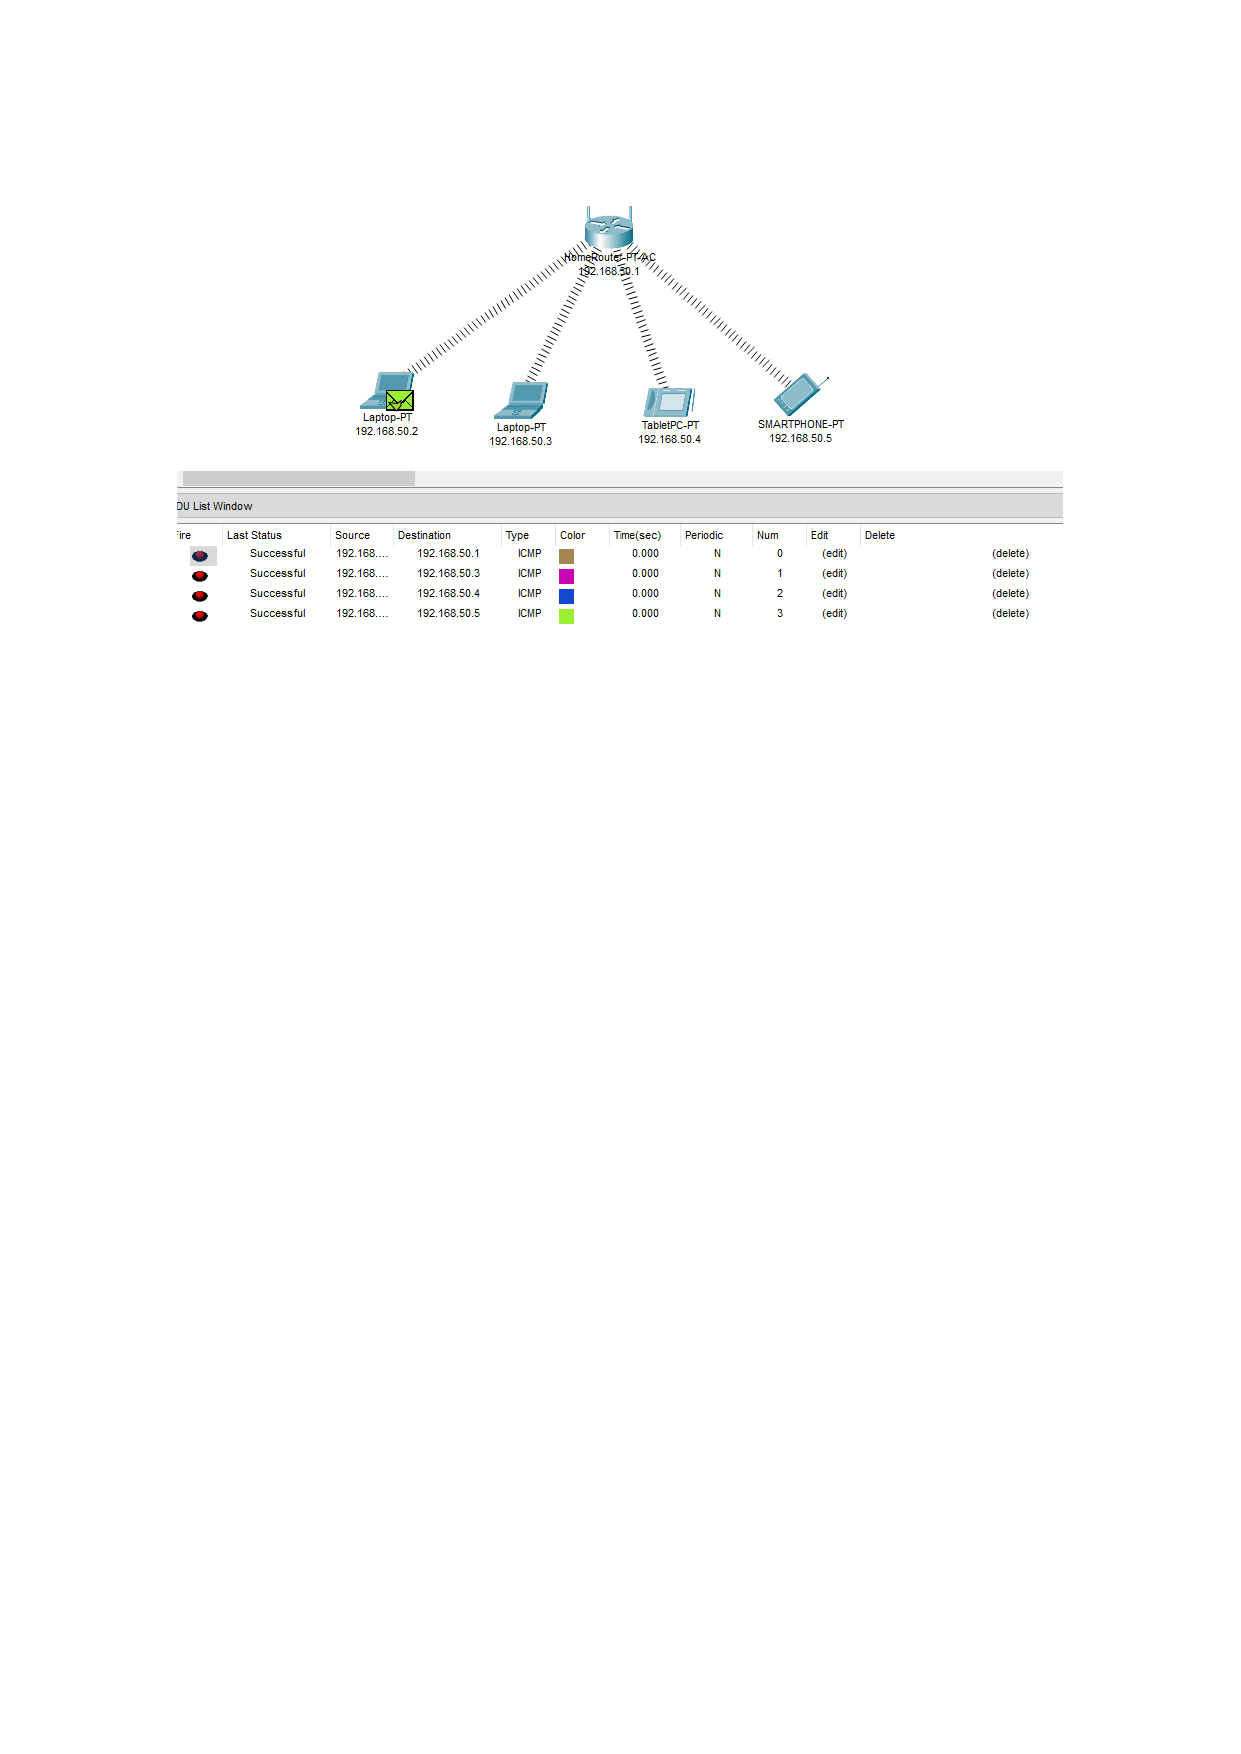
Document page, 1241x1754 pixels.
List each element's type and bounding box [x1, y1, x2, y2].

picture [177, 147, 1063, 645]
